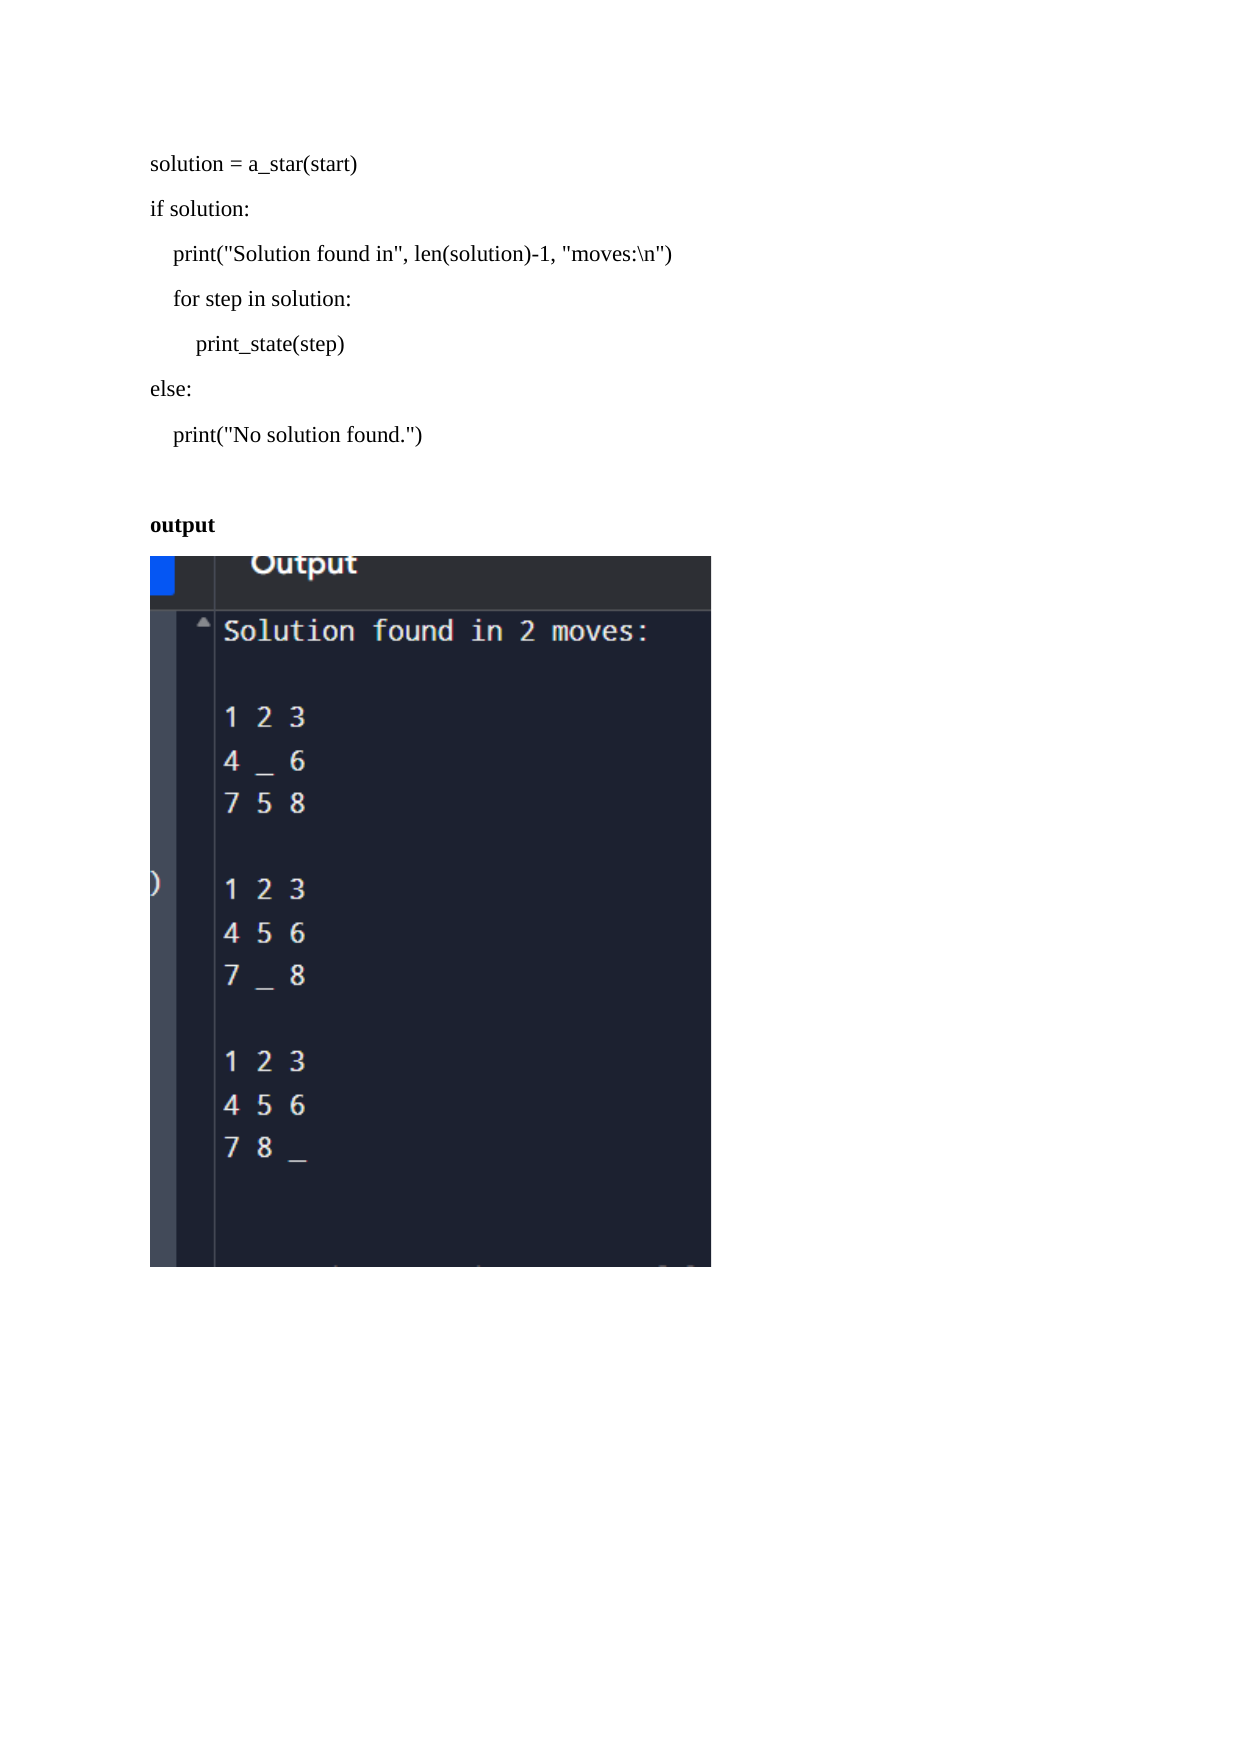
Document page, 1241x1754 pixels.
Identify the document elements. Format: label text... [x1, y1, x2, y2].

text if solution: [150, 195, 1090, 221]
text print("No solution found.") [150, 421, 1090, 447]
text else: [150, 376, 1090, 402]
text for step in solution: [150, 285, 1090, 312]
text solution = a_star(start) [150, 150, 1090, 176]
text print("Solution found in", len(solution)-1, "moves:\n") [150, 240, 1090, 267]
picture [150, 556, 712, 1267]
text print_state(step) [150, 330, 1090, 357]
text output [150, 511, 1090, 537]
